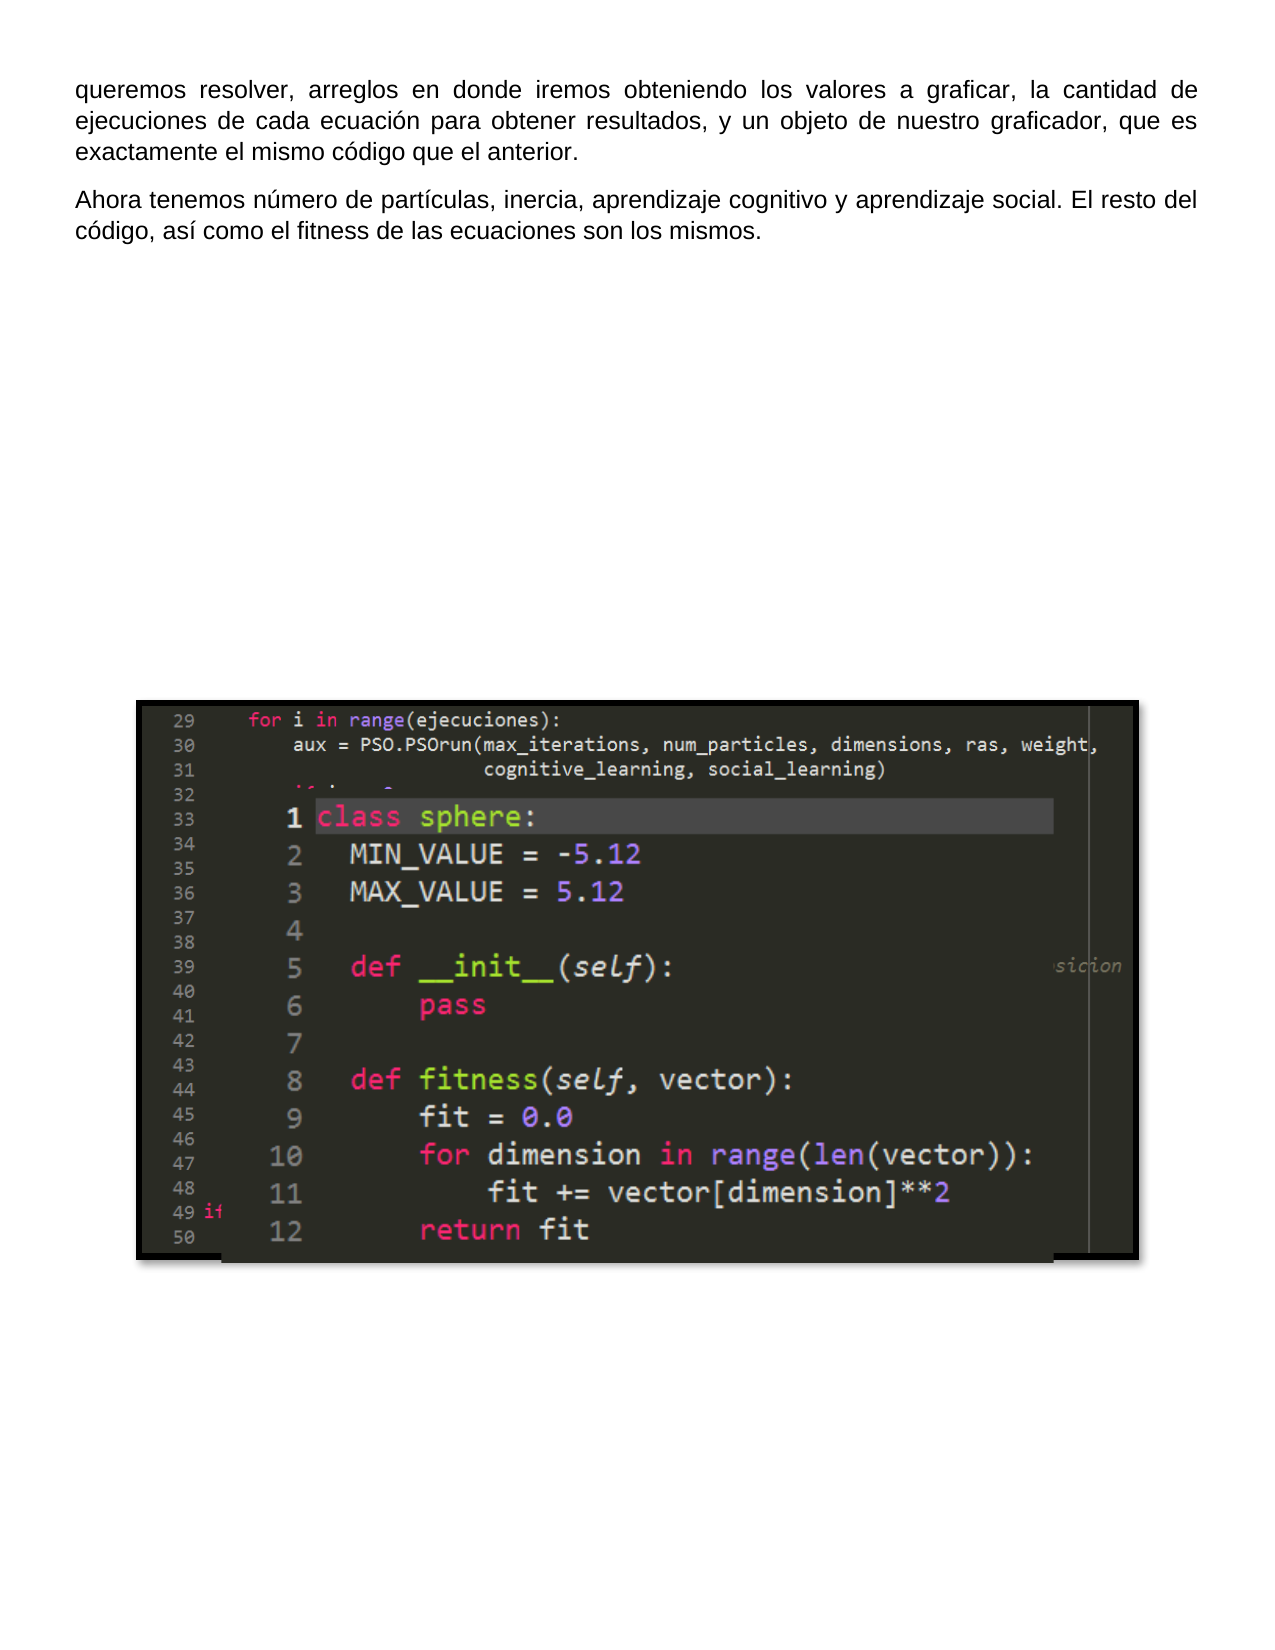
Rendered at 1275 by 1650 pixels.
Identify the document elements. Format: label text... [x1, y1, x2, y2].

picture [142, 706, 1133, 1262]
text Ahora tenemos número de partículas, inercia, aprendizaje cognitivo y aprendizaje social. El resto del código, así como el fitness de las ecuaciones son los mismos. [75, 185, 1200, 244]
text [75, 75, 1200, 166]
